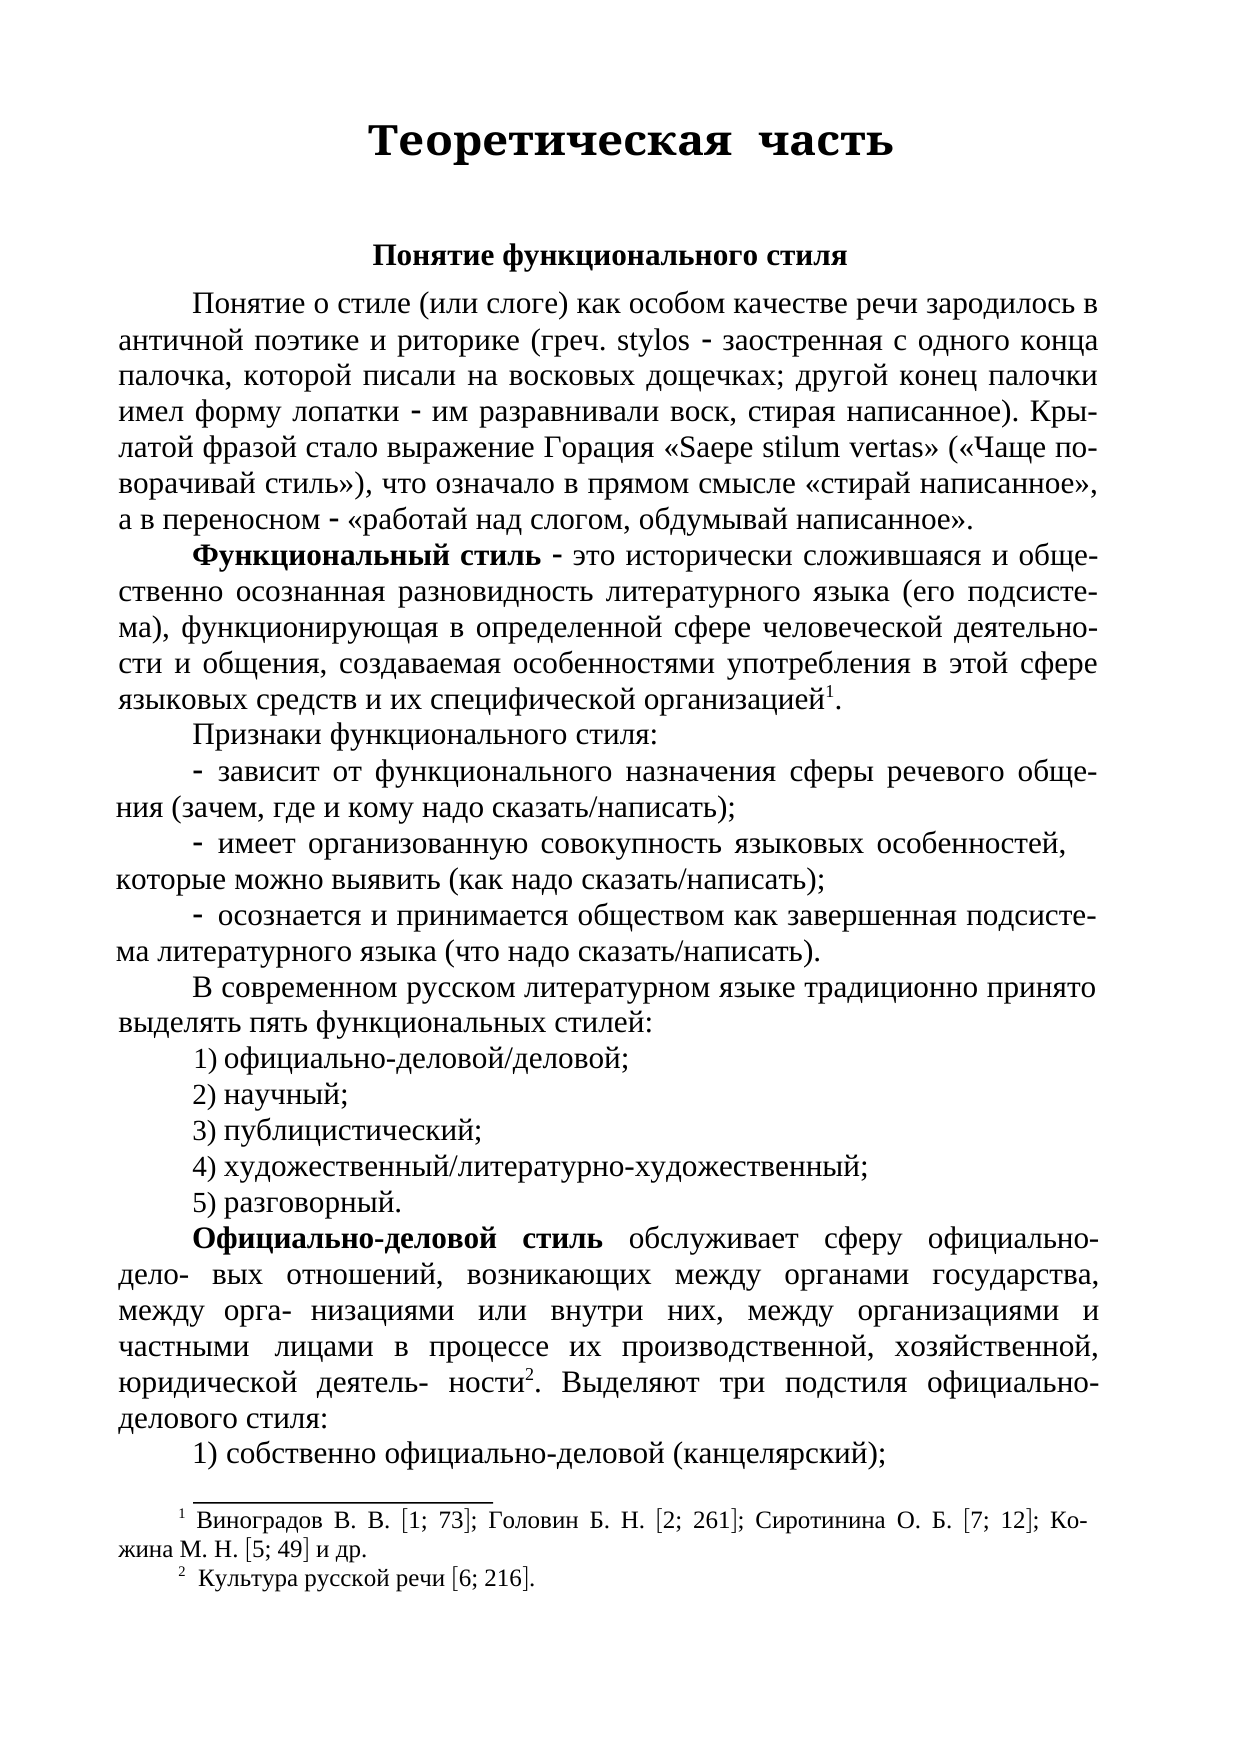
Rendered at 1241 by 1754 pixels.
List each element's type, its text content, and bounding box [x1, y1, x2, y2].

subtitle Понятие функционального стиля [372, 237, 1134, 272]
subtitle Теоретическая часть [369, 118, 1134, 166]
text Признаки функционального стиля: [192, 716, 1134, 752]
list собственно официально-деловой (канцелярский); [192, 1435, 1134, 1471]
text Функциональный стиль  это исторически сложившаяся и обще- ственно осознанная разновидность литературного языка (его подсисте- ма), функционирующая в определенной сфере человеческой деятельно- сти и общения, создаваемая особенностями употребления в этой сфере языковых средств и их специфической организацией1. [118, 536, 1099, 716]
list разговорный. [192, 1183, 1134, 1219]
list официально-деловой/деловой; [193, 1040, 1134, 1076]
text В современном русском литературном языке традиционно принято выделять пять функциональных стилей: [118, 968, 1134, 1040]
text 2 Культура русской речи 6; 216. [178, 1563, 1134, 1592]
list зависит от функционального назначения сферы речевого обще- ния (зачем, где и кому надо сказать/написать); [116, 752, 1099, 824]
text 1 Виноградов В. В. 1; 73; Головин Б. Н. 2; 261; Сиротинина О. Б. 7; 12; Ко- жина М. Н. 5; 49 и др. [118, 1505, 1134, 1563]
list научный; [192, 1076, 1134, 1112]
list осознается и принимается обществом как завершенная подсисте- ма литературного языка (что надо сказать/написать). [116, 896, 1099, 968]
text Официально-деловой стиль обслуживает сферу официально-дело- вых отношений, возникающих между органами государства, между орга- низациями или внутри них, между организациями и частными лицами в процессе их производственной, хозяйственной, юридической деятель- ности2. Выделяют три подстиля официально-делового стиля: [118, 1219, 1099, 1435]
list публицистический; [192, 1112, 1134, 1147]
list имеет организованную совокупность языковых особенностей, которые можно выявить (как надо сказать/написать); [116, 824, 1099, 896]
text Понятие о стиле (или слоге) как особом качестве речи зародилось в античной поэтике и риторике (греч. stylos  заостренная с одного конца палочка, которой писали на восковых дощечках; другой конец палочки имел форму лопатки  им разравнивали воск, стирая написанное). Кры- латой фразой стало выражение Горация «Saepe stilum vertas» («Чаще по- ворачивай стиль»), что означало в прямом смысле «стирай написанное», а в переносном  «работай над слогом, обдумывай написанное». [118, 285, 1099, 536]
list художественный/литературно-художественный; [192, 1147, 1134, 1183]
